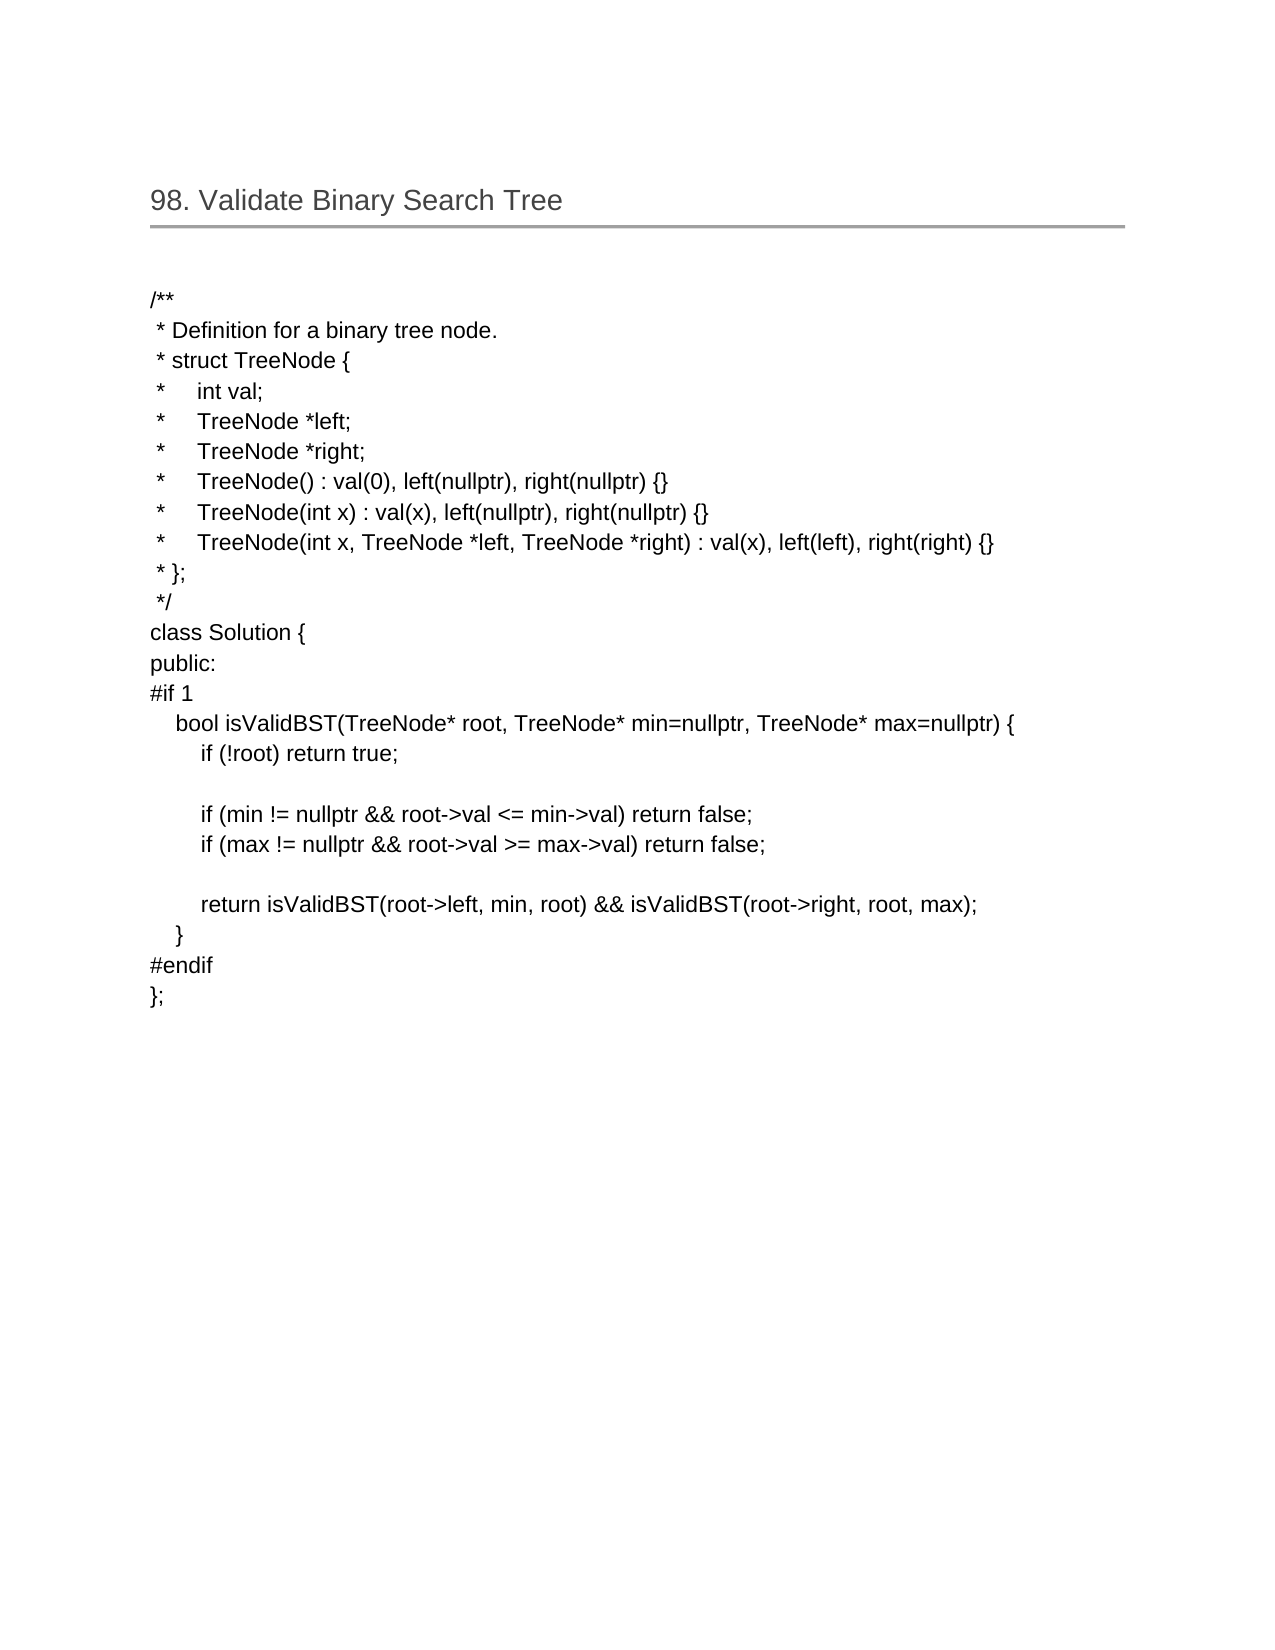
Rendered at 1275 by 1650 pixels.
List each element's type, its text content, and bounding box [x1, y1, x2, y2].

text if (max != nullptr && root->val >= max->val) return false; [150, 831, 1125, 857]
text * TreeNode() : val(0), left(nullptr), right(nullptr) {} [150, 468, 1125, 495]
text * TreeNode *right; [150, 438, 1125, 464]
text * struct TreeNode { [150, 347, 1125, 374]
text * TreeNode(int x) : val(x), left(nullptr), right(nullptr) {} [150, 498, 1125, 525]
text bool isValidBST(TreeNode* root, TreeNode* min=nullptr, TreeNode* max=nullptr) { [150, 710, 1125, 736]
text public: [150, 649, 1125, 676]
text class Solution { [150, 619, 1125, 646]
text * int val; [150, 378, 1125, 404]
text */ [150, 589, 1125, 616]
text } [150, 921, 1125, 948]
text return isValidBST(root->left, min, root) && isValidBST(root->right, root, max); [150, 891, 1125, 918]
text if (min != nullptr && root->val <= min->val) return false; [150, 801, 1125, 827]
text }; [150, 982, 1125, 1008]
text #if 1 [150, 680, 1125, 706]
text * Definition for a binary tree node. [150, 317, 1125, 344]
text if (!root) return true; [150, 740, 1125, 767]
text * TreeNode *left; [150, 408, 1125, 434]
text * }; [150, 559, 1125, 585]
text * TreeNode(int x, TreeNode *left, TreeNode *right) : val(x), left(left), right(right) {} [150, 529, 1125, 555]
text /** [150, 287, 1125, 313]
subtitle 98. Validate Binary Search Tree [150, 183, 1125, 217]
text #endif [150, 952, 1125, 978]
